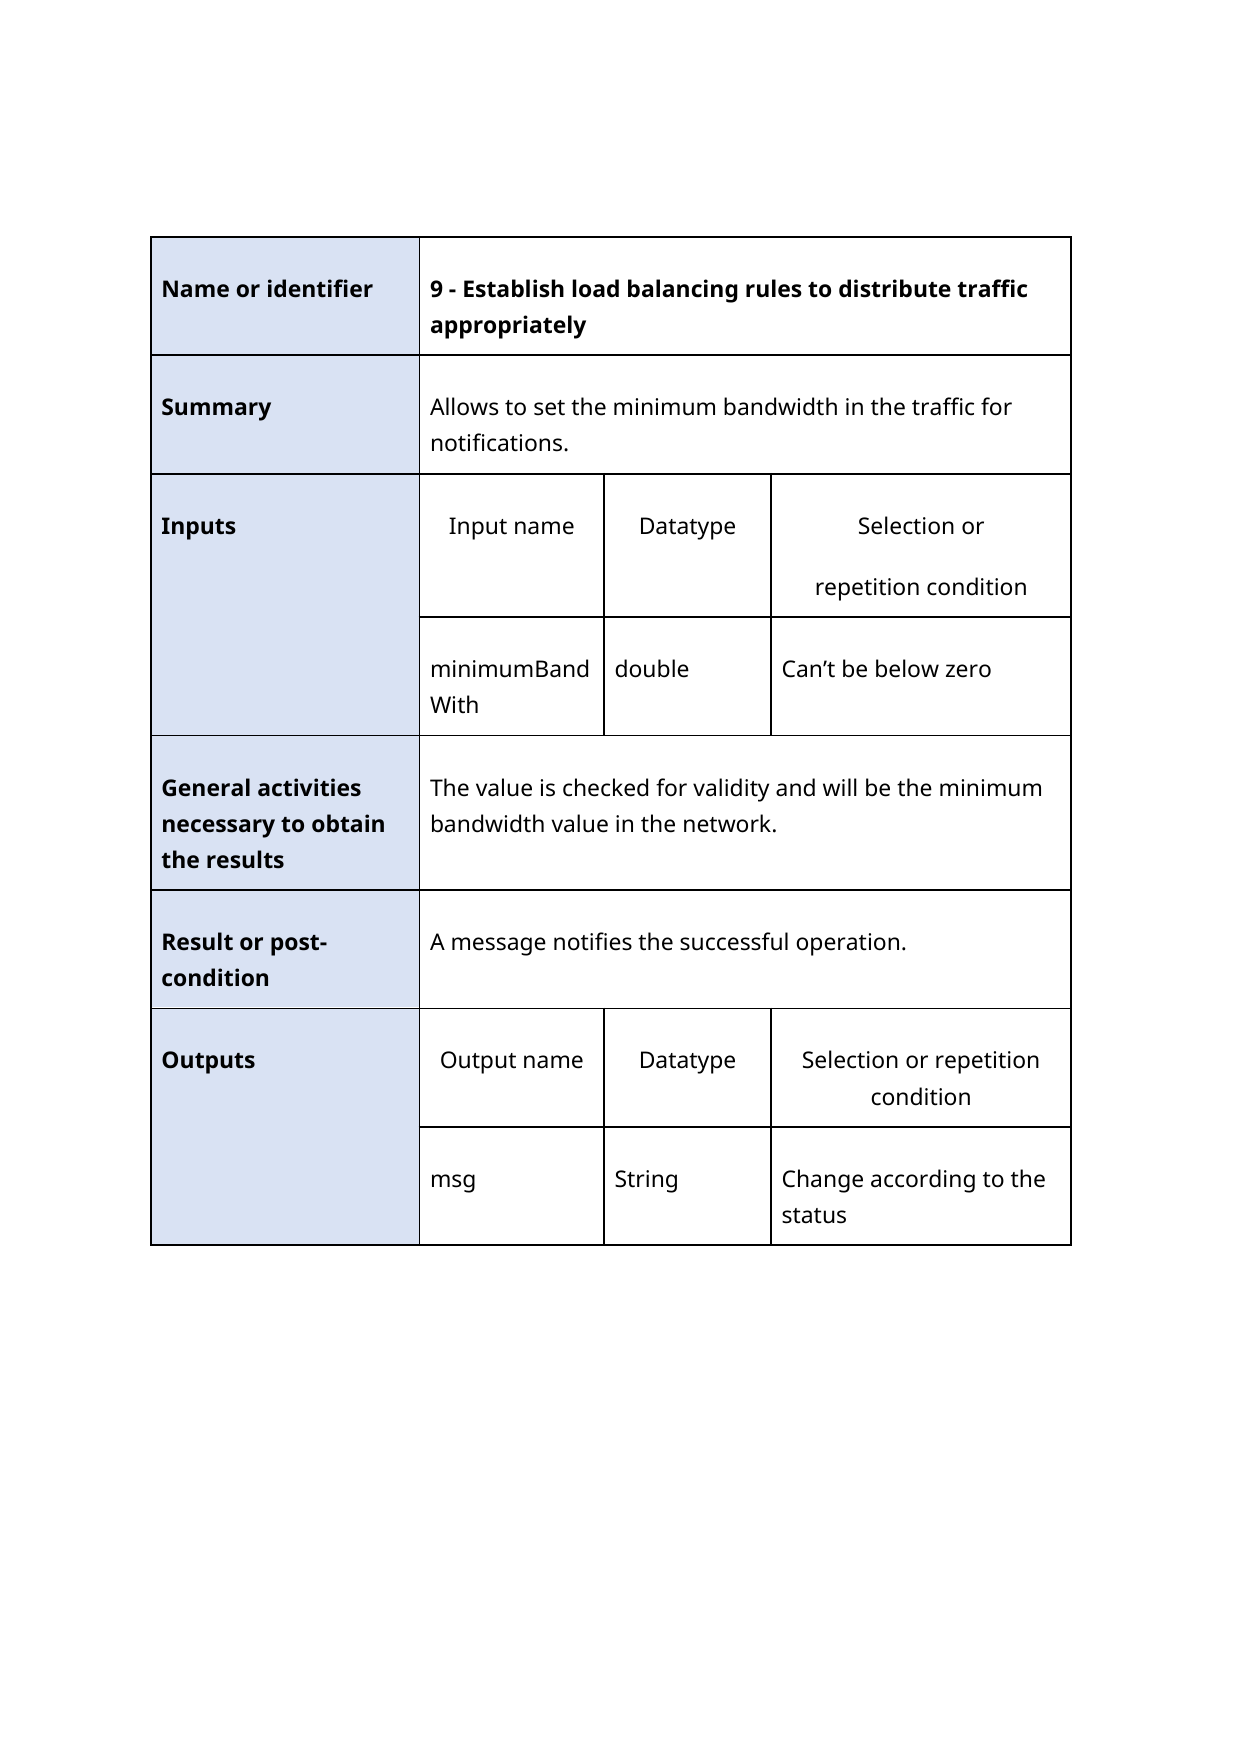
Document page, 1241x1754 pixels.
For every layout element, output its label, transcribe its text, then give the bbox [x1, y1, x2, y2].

table_cell msg [420, 1128, 603, 1244]
table_cell A message notifies the successful operation. [420, 891, 1070, 1007]
table_cell Selection or repetition condition [772, 1009, 1070, 1126]
table_cell Can’t be below zero [772, 618, 1070, 735]
table_cell Change according to the status [772, 1128, 1070, 1244]
table_cell Result or post-condition [152, 891, 419, 1007]
table_cell Inputs [152, 475, 419, 735]
table_cell General activities necessary to obtain the results [152, 736, 419, 889]
table_cell Summary [152, 356, 419, 473]
table_header 9 - Establish load balancing rules to distribute traffic appropriately [420, 238, 1070, 354]
table_cell Allows to set the minimum bandwidth in the traffic for notifications. [420, 356, 1070, 473]
table_cell Selection or repetition condition [772, 475, 1070, 616]
table_cell The value is checked for validity and will be the minimum bandwidth value in the network. [420, 736, 1070, 889]
table_cell String [605, 1128, 770, 1244]
table_cell double [605, 618, 770, 735]
table_cell Datatype [605, 475, 770, 616]
table_cell Datatype [605, 1009, 770, 1126]
table_cell Input name [420, 475, 603, 616]
table_header Name or identifier [152, 238, 419, 354]
table_cell minimumBandWith [420, 618, 603, 735]
table_cell Outputs [152, 1009, 419, 1244]
table_cell Output name [420, 1009, 603, 1126]
